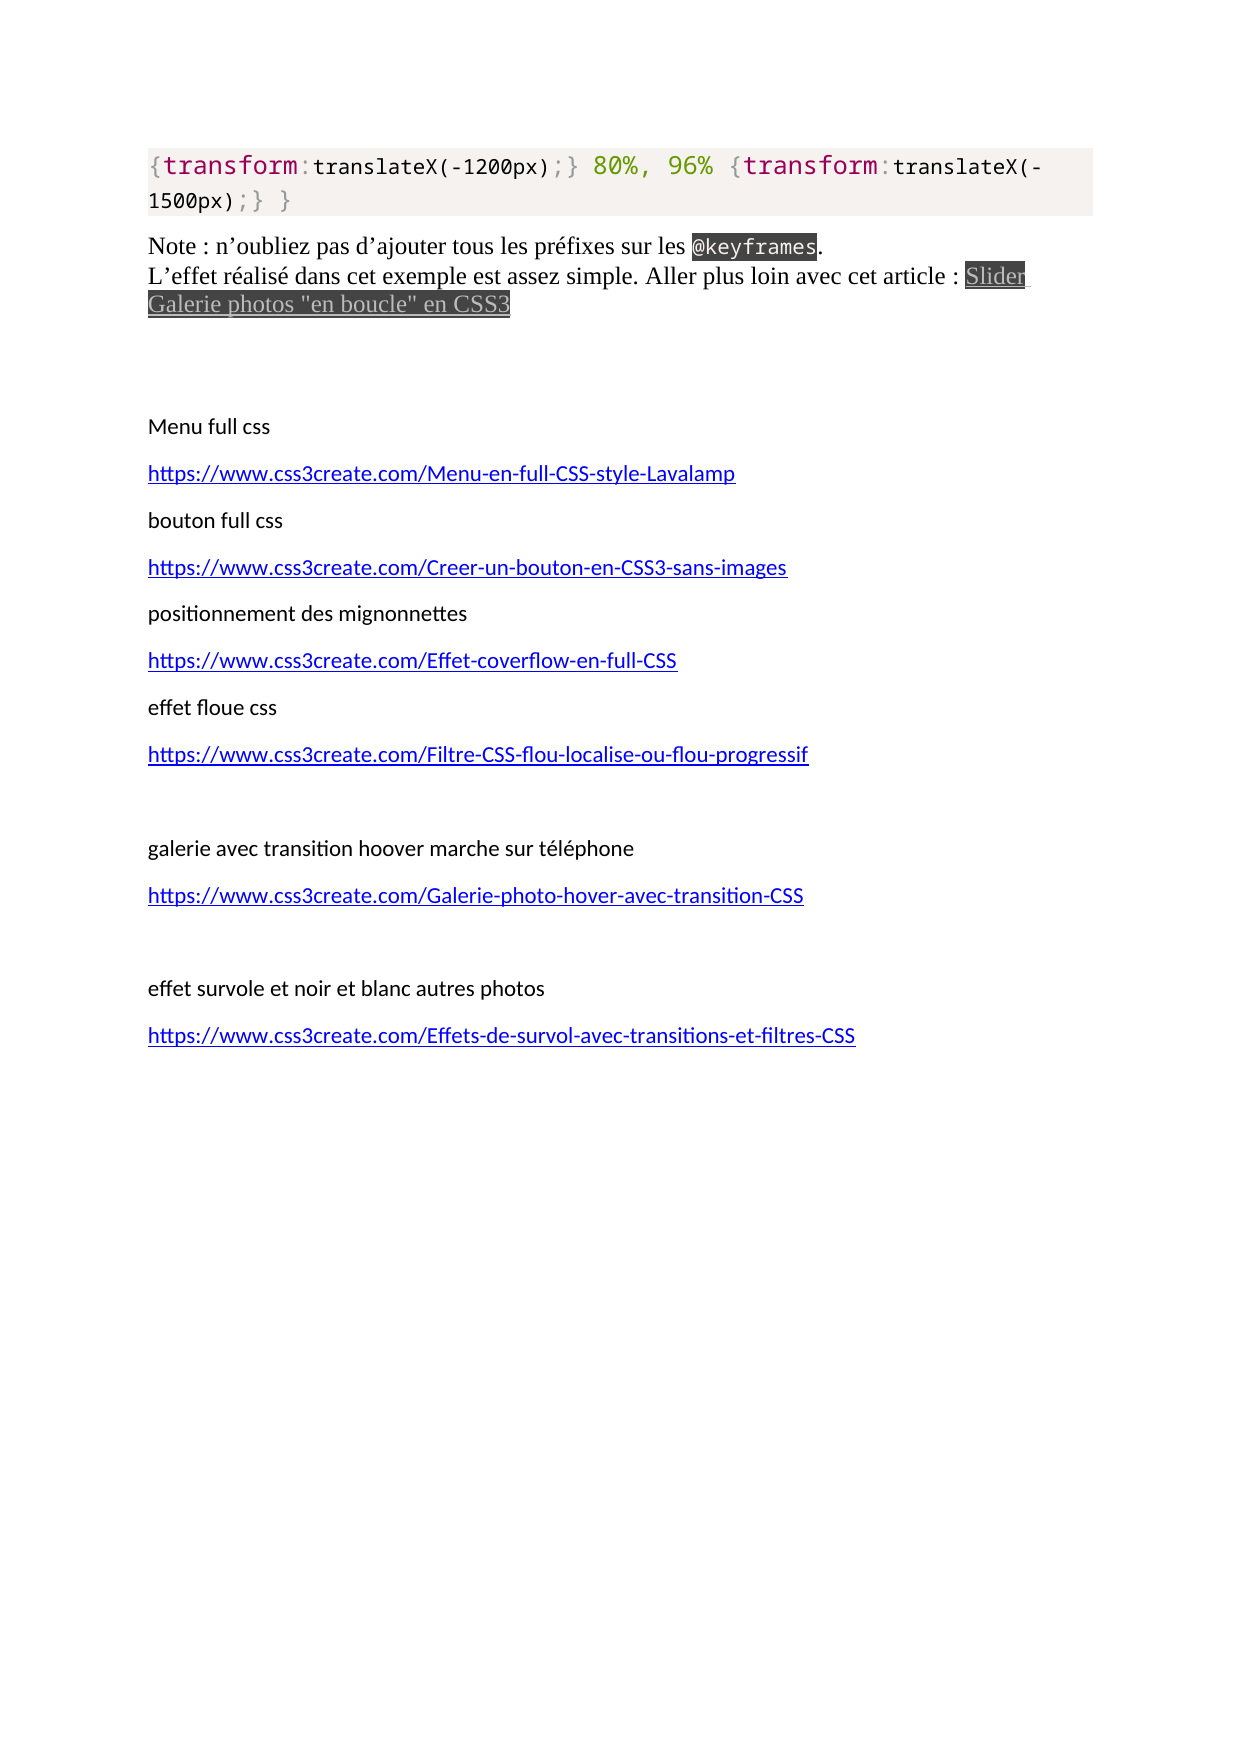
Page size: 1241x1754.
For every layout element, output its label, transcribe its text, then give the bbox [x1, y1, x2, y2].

text galerie avec transition hoover marche sur téléphone [148, 834, 1093, 862]
text https://www.css3create.com/Effets-de-survol-avec-transitions-et-filtres-CSS [148, 1021, 1093, 1049]
text Note : n’oubliez pas d’ajouter tous les préfixes sur les @keyframes. [148, 231, 1093, 261]
text https://www.css3create.com/Effet-coverflow-en-full-CSS [148, 646, 1093, 674]
text effet survole et noir et blanc autres photos [148, 974, 1093, 1003]
text positionnement des mignonnettes [148, 599, 1093, 628]
text Menu full css [148, 412, 1093, 440]
text bouton full css [148, 506, 1093, 534]
text L’effet réalisé dans cet exemple est assez simple. Aller plus loin avec cet article : Slider Galerie photos "en boucle" en CSS3 [148, 261, 1093, 318]
text https://www.css3create.com/Galerie-photo-hover-avec-transition-CSS [148, 881, 1093, 909]
text https://www.css3create.com/Filtre-CSS-flou-localise-ou-flou-progressif [148, 740, 1093, 768]
text https://www.css3create.com/Menu-en-full-CSS-style-Lavalamp [148, 459, 1093, 487]
text https://www.css3create.com/Creer-un-bouton-en-CSS3-sans-images [148, 553, 1093, 581]
text effet floue css [148, 693, 1093, 721]
